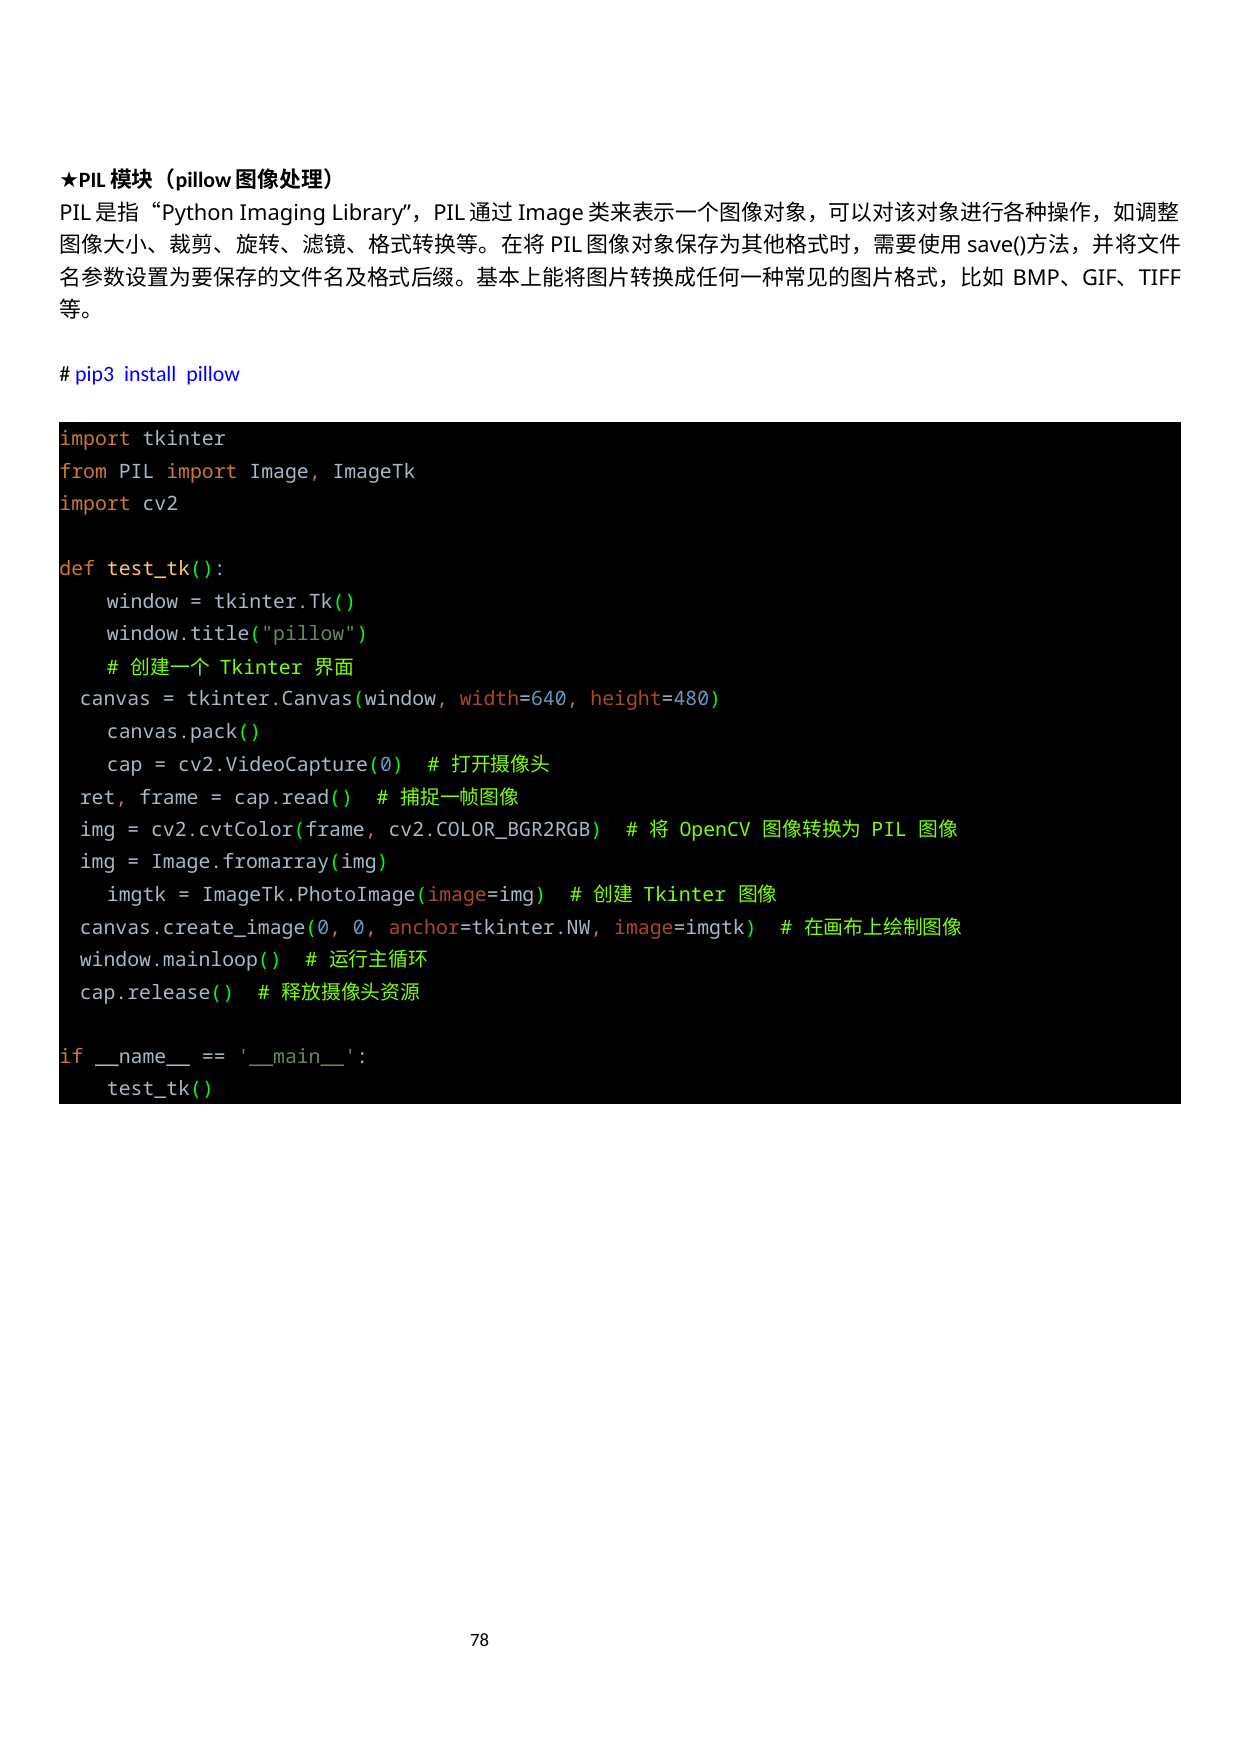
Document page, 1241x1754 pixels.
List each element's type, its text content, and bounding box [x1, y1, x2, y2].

text ★PIL模块（pillow图像处理） [59, 162, 1181, 194]
text import tkinter from PIL import Image, ImageTk import cv2 def test_tk(): window = tkinter.Tk() window.title("pillow") # 创建一个 Tkinter 界面 canvas = tkinter.Canvas(window, width=640, height=480) canvas.pack() cap = cv2.VideoCapture(0) # 打开摄像头 ret, frame = cap.read() # 捕捉一帧图像 img = cv2.cvtColor(frame, cv2.COLOR_BGR2RGB) # 将 OpenCV 图像转换为 PIL 图像 img = Image.fromarray(img) imgtk = ImageTk.PhotoImage(image=img) # 创建 Tkinter 图像 canvas.create_image(0, 0, anchor=tkinter.NW, image=imgtk) # 在画布上绘制图像 window.mainloop() # 运行主循环 cap.release() # 释放摄像头资源 if __name__ == '__main__': test_tk() [59, 422, 1181, 1104]
text PIL是指“Python Imaging Library”，PIL通过Image类来表示一个图像对象，可以对该对象进行各种操作，如调整图像大小、裁剪、旋转、滤镜、格式转换等。在将PIL图像对象保存为其他格式时，需要使用save()方法，并将文件名参数设置为要保存的文件名及格式后缀。基本上能将图片转换成任何一种常见的图片格式，比如BMP、GIF、TIFF等。 [59, 194, 1181, 324]
text # pip3 install pillow [59, 357, 1181, 389]
